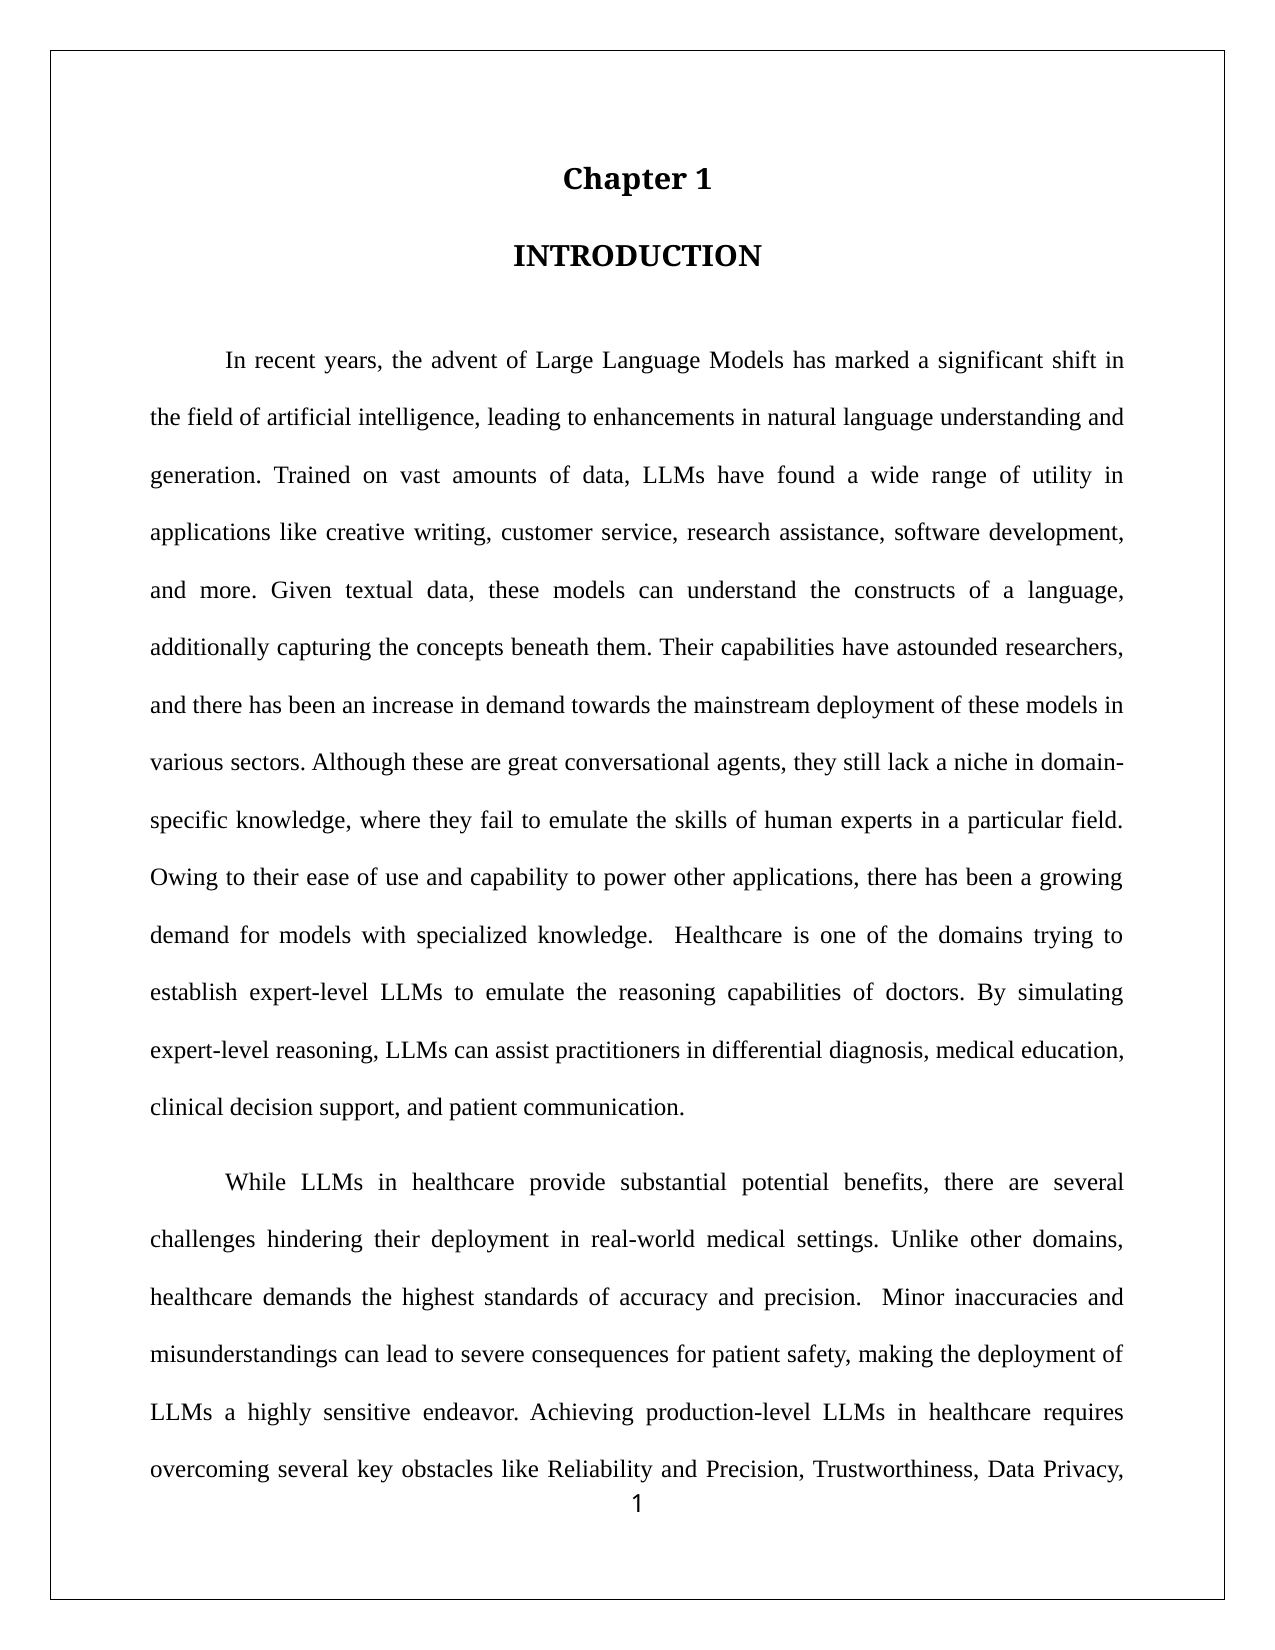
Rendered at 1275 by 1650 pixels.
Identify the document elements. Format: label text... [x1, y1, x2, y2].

subtitle INTRODUCTION [150, 235, 1125, 275]
text Chapter 1 [150, 158, 1125, 198]
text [150, 1167, 1125, 1483]
text In recent years, the advent of Large Language Models has marked a significant shift in the field of artificial intelligence, leading to enhancements in natural language understanding and generation. Trained on vast amounts of data, LLMs have found a wide range of utility in applications like creative writing, customer service, research assistance, software development, and more. Given textual data, these models can understand the constructs of a language, additionally capturing the concepts beneath them. Their capabilities have astounded researchers, and there has been an increase in demand towards the mainstream deployment of these models in various sectors. Although these are great conversational agents, they still lack a niche in domain-specific knowledge, where they fail to emulate the skills of human experts in a particular field. Owing to their ease of use and capability to power other applications, there has been a growing demand for models with specialized knowledge. Healthcare is one of the domains trying to establish expert-level LLMs to emulate the reasoning capabilities of doctors. By simulating expert-level reasoning, LLMs can assist practitioners in differential diagnosis, medical education, clinical decision support, and patient communication. [150, 345, 1125, 1121]
